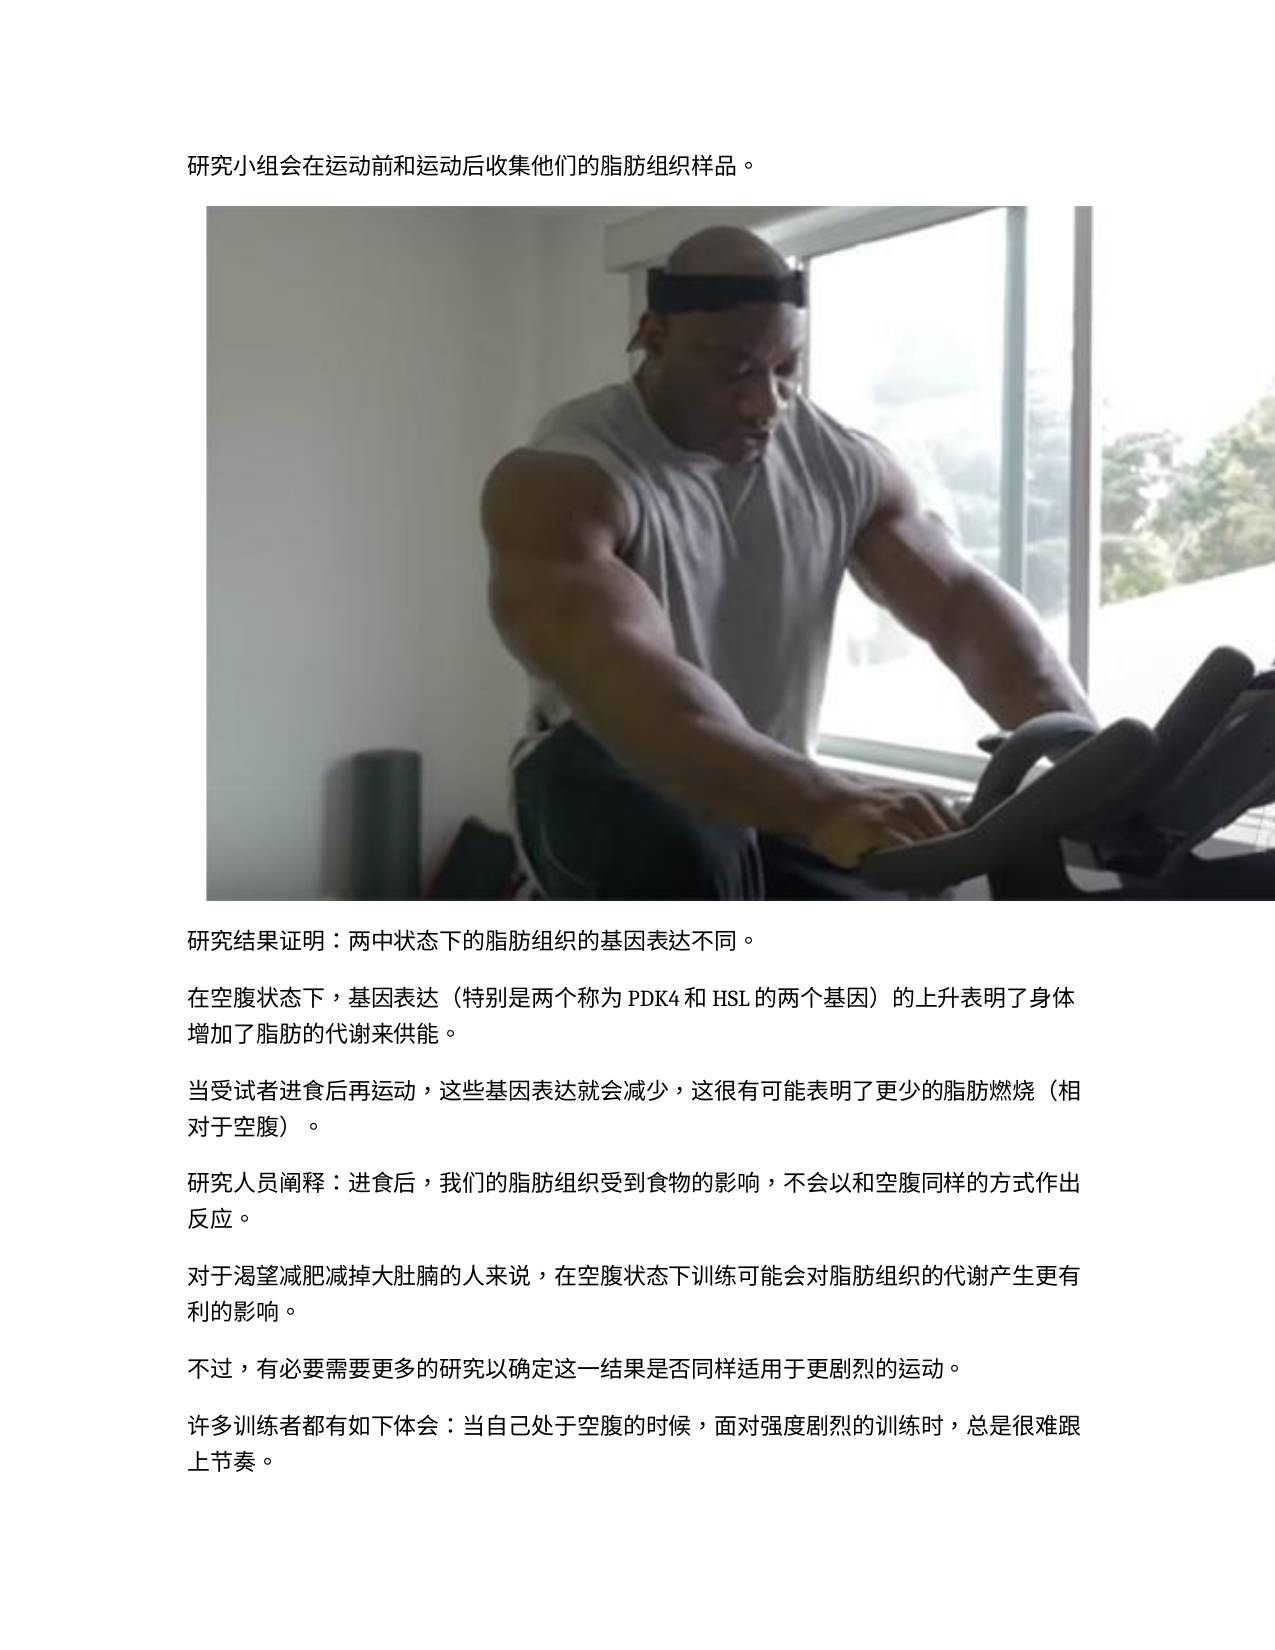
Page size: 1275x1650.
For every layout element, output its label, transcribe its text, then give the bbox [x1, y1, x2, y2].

text 研究小组会在运动前和运动后收集他们的脂肪组织样品。 [187, 150, 1087, 181]
text 研究人员阐释：进食后，我们的脂肪组织受到食物的影响，不会以和空腹同样的方式作出反应。 [187, 1167, 1087, 1234]
text 许多训练者都有如下体会：当自己处于空腹的时候，面对强度剧烈的训练时，总是很难跟上节奏。 [187, 1409, 1087, 1477]
picture [206, 206, 1275, 901]
text 对于渴望减肥减掉大肚腩的人来说，在空腹状态下训练可能会对脂肪组织的代谢产生更有利的影响。 [187, 1260, 1087, 1327]
text 不过，有必要需要更多的研究以确定这一结果是否同样适用于更剧烈的运动。 [187, 1353, 1087, 1384]
text 在空腹状态下，基因表达（特别是两个称为PDK4和HSL的两个基因）的上升表明了身体增加了脂肪的代谢来供能。 [187, 982, 1087, 1049]
text 当受试者进食后再运动，这些基因表达就会减少，这很有可能表明了更少的脂肪燃烧（相对于空腹）。 [187, 1075, 1087, 1142]
text 研究结果证明：两中状态下的脂肪组织的基因表达不同。 [187, 925, 1087, 956]
